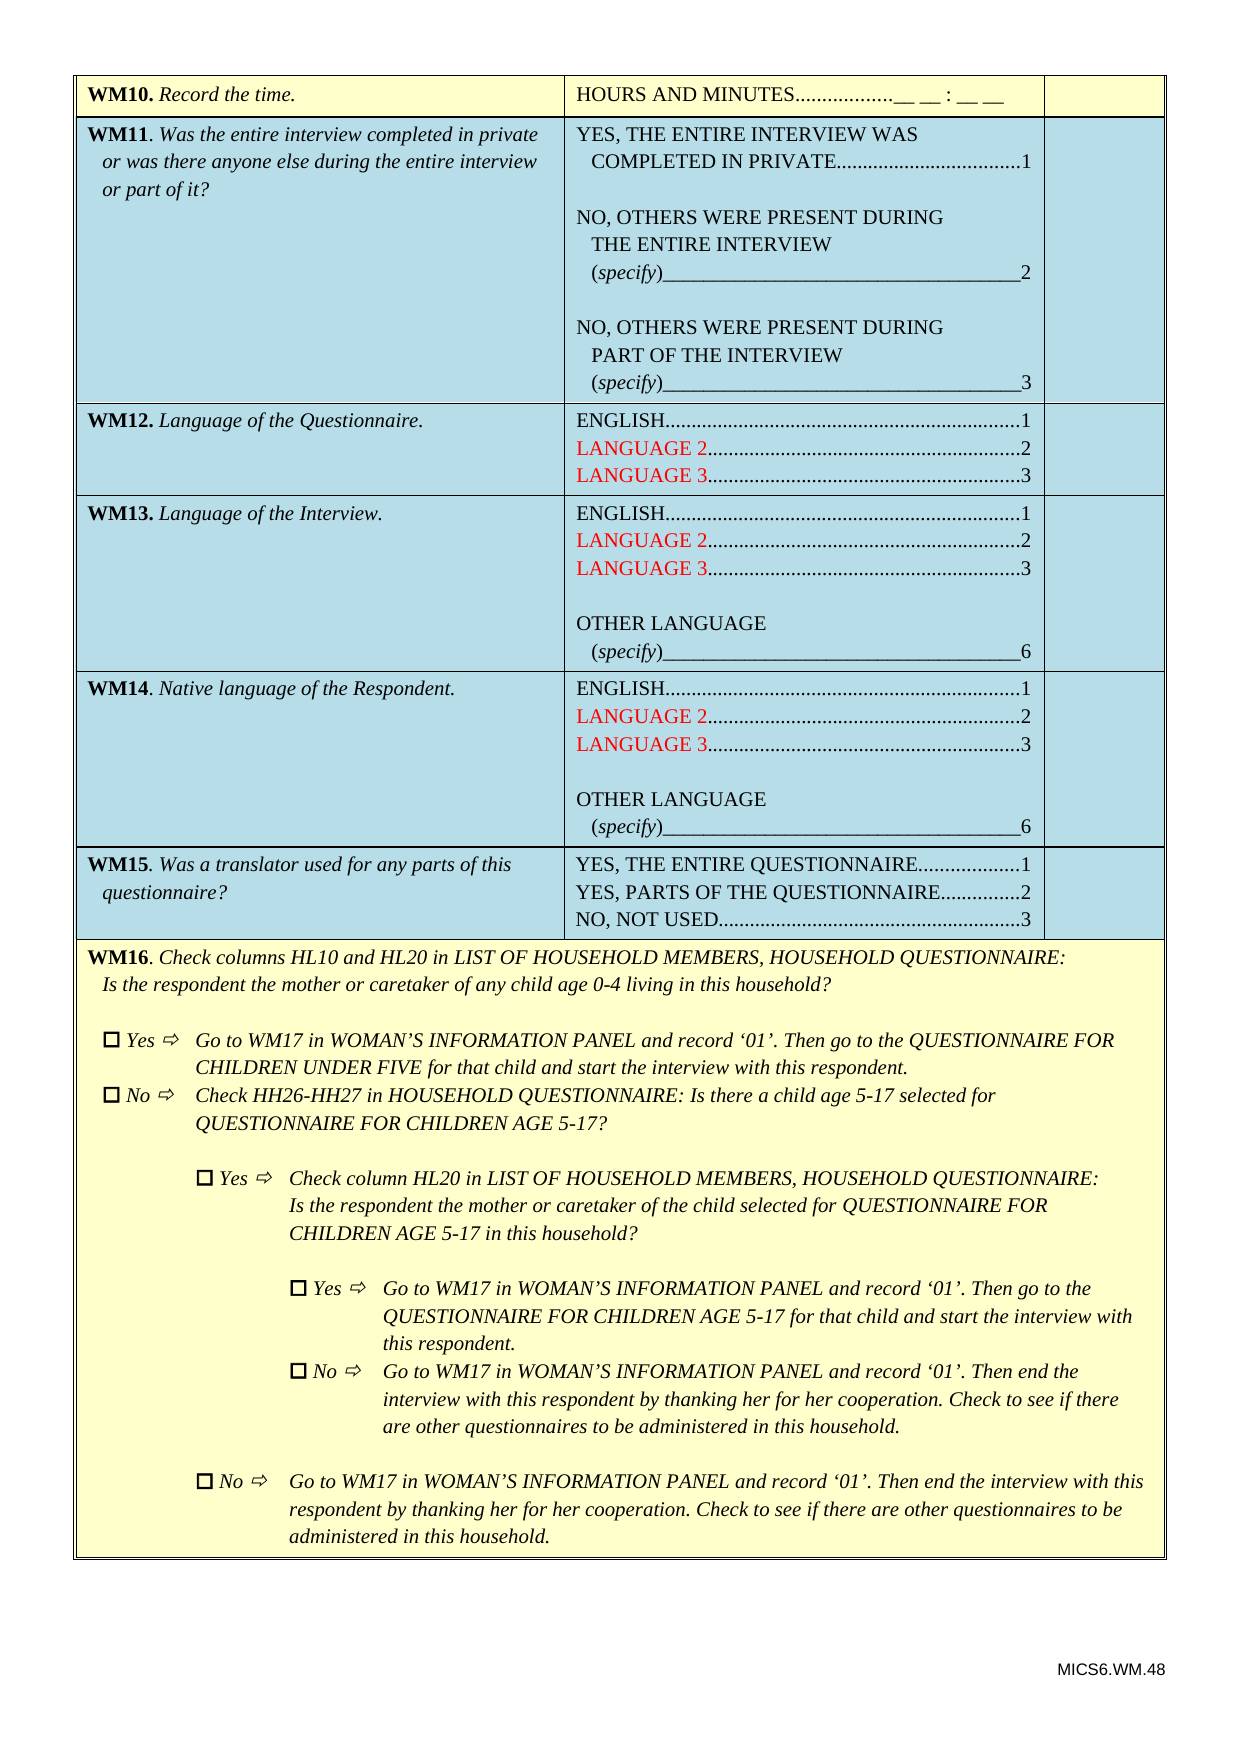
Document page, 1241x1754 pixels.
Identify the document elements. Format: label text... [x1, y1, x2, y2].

table_cell [1045, 496, 1164, 671]
table_cell ENGLISH 1 Language 2 2 Language 3 3 Other language (specify) 6 [565, 672, 1044, 846]
table_cell Yes, the entire questionnaire 1 Yes, parts of the questionnaire 2 No, not used 3 [565, 848, 1044, 939]
table_header WM10. Record the time. [77, 76, 564, 116]
table_cell [1045, 848, 1164, 939]
table_cell WM12. Language of the Questionnaire. [77, 404, 564, 495]
table_cell WM11. Was the entire interview completed in private or was there anyone else during the entire interview or part of it? [77, 118, 564, 402]
table_cell WM16. Check columns HL10 and HL20 in List of Household Members, Household Questionnaire: Is the respondent the mother or caretaker of any child age 0-4 living in this household? Yes Go to WM17 in Woman’s Information Panel and record ‘01’. Then go to the Questionnaire for Children Under Five for that child and start the interview with this respondent. No Check HH26-HH27 in HOUSEHOLD QUESTIONNAIRE: Is there a child age 5-17 selected for Questionnaire for Children Age 5-17? Yes Check column HL20 in List of Household Members, Household Questionnaire: Is the respondent the mother or caretaker of the child selected for Questionnaire for Children Age 5-17 in this household? Yes Go to WM17 in Woman’s Information Panel and record ‘01’. Then go to the Questionnaire for Children Age 5-17 for that child and start the interview with this respondent. No Go to WM17 in Woman’s Information Panel and record ‘01’. Then end the interview with this respondent by thanking her for her cooperation. Check to see if there are other questionnaires to be administered in this household. No Go to WM17 in Woman’s Information Panel and record ‘01’. Then end the interview with this respondent by thanking her for her cooperation. Check to see if there are other questionnaires to be administered in this household. [77, 940, 1164, 1557]
table_cell WM14. Native language of the Respondent. [77, 672, 564, 846]
table_cell ENGLISH 1 Language 2 2 Language 3 3 [565, 404, 1044, 495]
table_header Hours and minutes __ __ : __ __ [565, 76, 1044, 116]
table_cell WM15. Was a translator used for any parts of this questionnaire? [77, 848, 564, 939]
table_cell [1045, 404, 1164, 495]
table_header [1045, 76, 1164, 116]
table_cell WM13. Language of the Interview. [77, 496, 564, 671]
table_cell ENGLISH 1 Language 2 2 Language 3 3 Other language (specify) 6 [565, 496, 1044, 671]
table_cell [1045, 672, 1164, 846]
table_cell Yes, the entire interview was completed in private 1 No, others were present during the entire interview (specify) 2 No, others were present during part of the interview (specify) 3 [565, 118, 1044, 402]
table_cell [1045, 118, 1164, 402]
